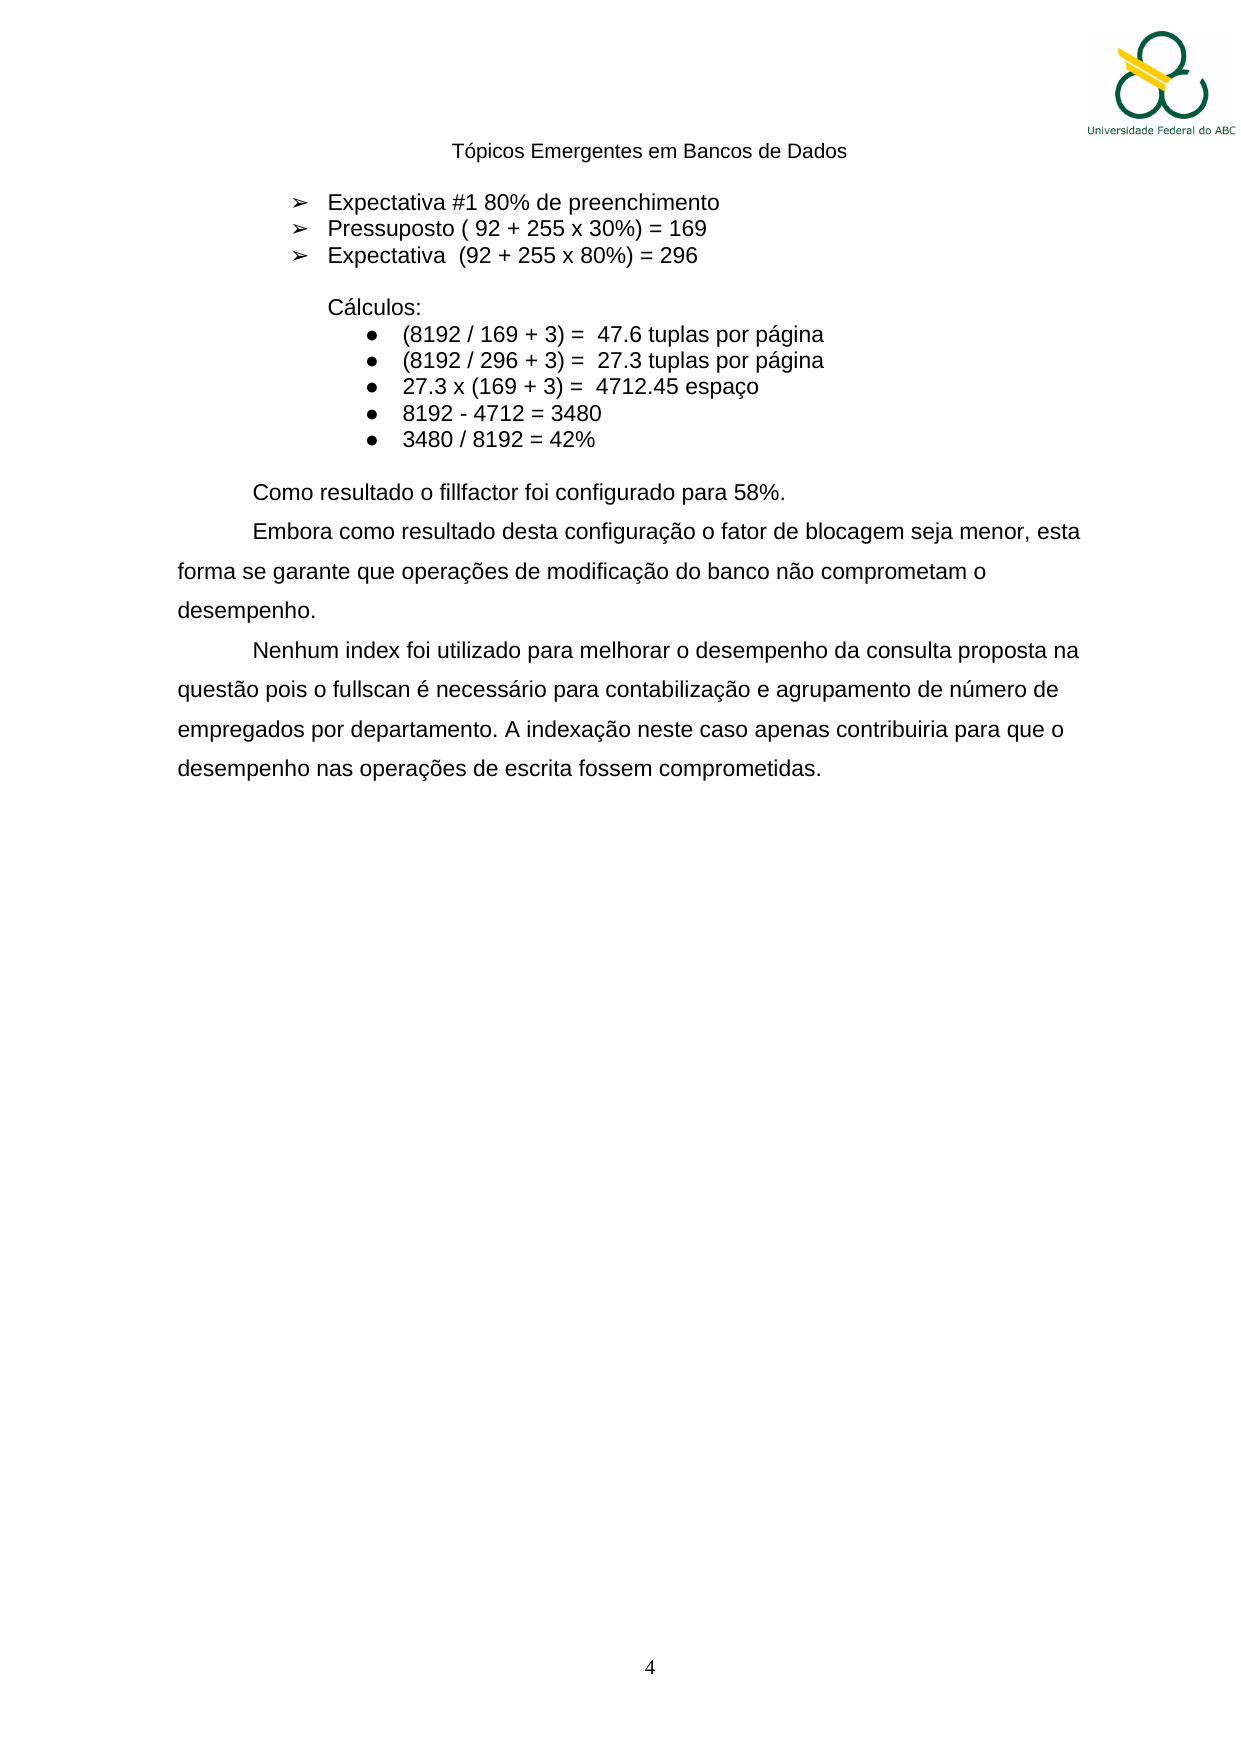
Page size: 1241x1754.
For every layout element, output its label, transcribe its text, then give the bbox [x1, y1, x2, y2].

list (8192 / 169 + 3) = 47.6 tuplas por página [365, 321, 1122, 347]
list Expectativa (92 + 255 x 80%) = 296 [290, 242, 1122, 268]
list 27.3 x (169 + 3) = 4712.45 espaço [365, 373, 1122, 400]
list Pressuposto ( 92 + 255 x 30%) = 169 [290, 215, 1122, 242]
picture [1087, 31, 1236, 136]
list Expectativa #1 80% de preenchimento [290, 189, 1122, 215]
text Embora como resultado desta configuração o fator de blocagem seja menor, esta forma se garante que operações de modificação do banco não comprometam o desempenho. Nenhum index foi utilizado para melhorar o desempenho da consulta proposta na questão pois o fullscan é necessário para contabilização e agrupamento de número de empregados por departamento. A indexação neste caso apenas contribuiria para que o desempenho nas operações de escrita fossem comprometidas. [177, 518, 1122, 781]
text Como resultado o fillfactor foi configurado para 58%. [177, 479, 1122, 505]
list 3480 / 8192 = 42% [365, 426, 1122, 452]
text Cálculos: [327, 294, 1122, 321]
list 8192 - 4712 = 3480 [365, 400, 1122, 426]
list (8192 / 296 + 3) = 27.3 tuplas por página [365, 347, 1122, 373]
